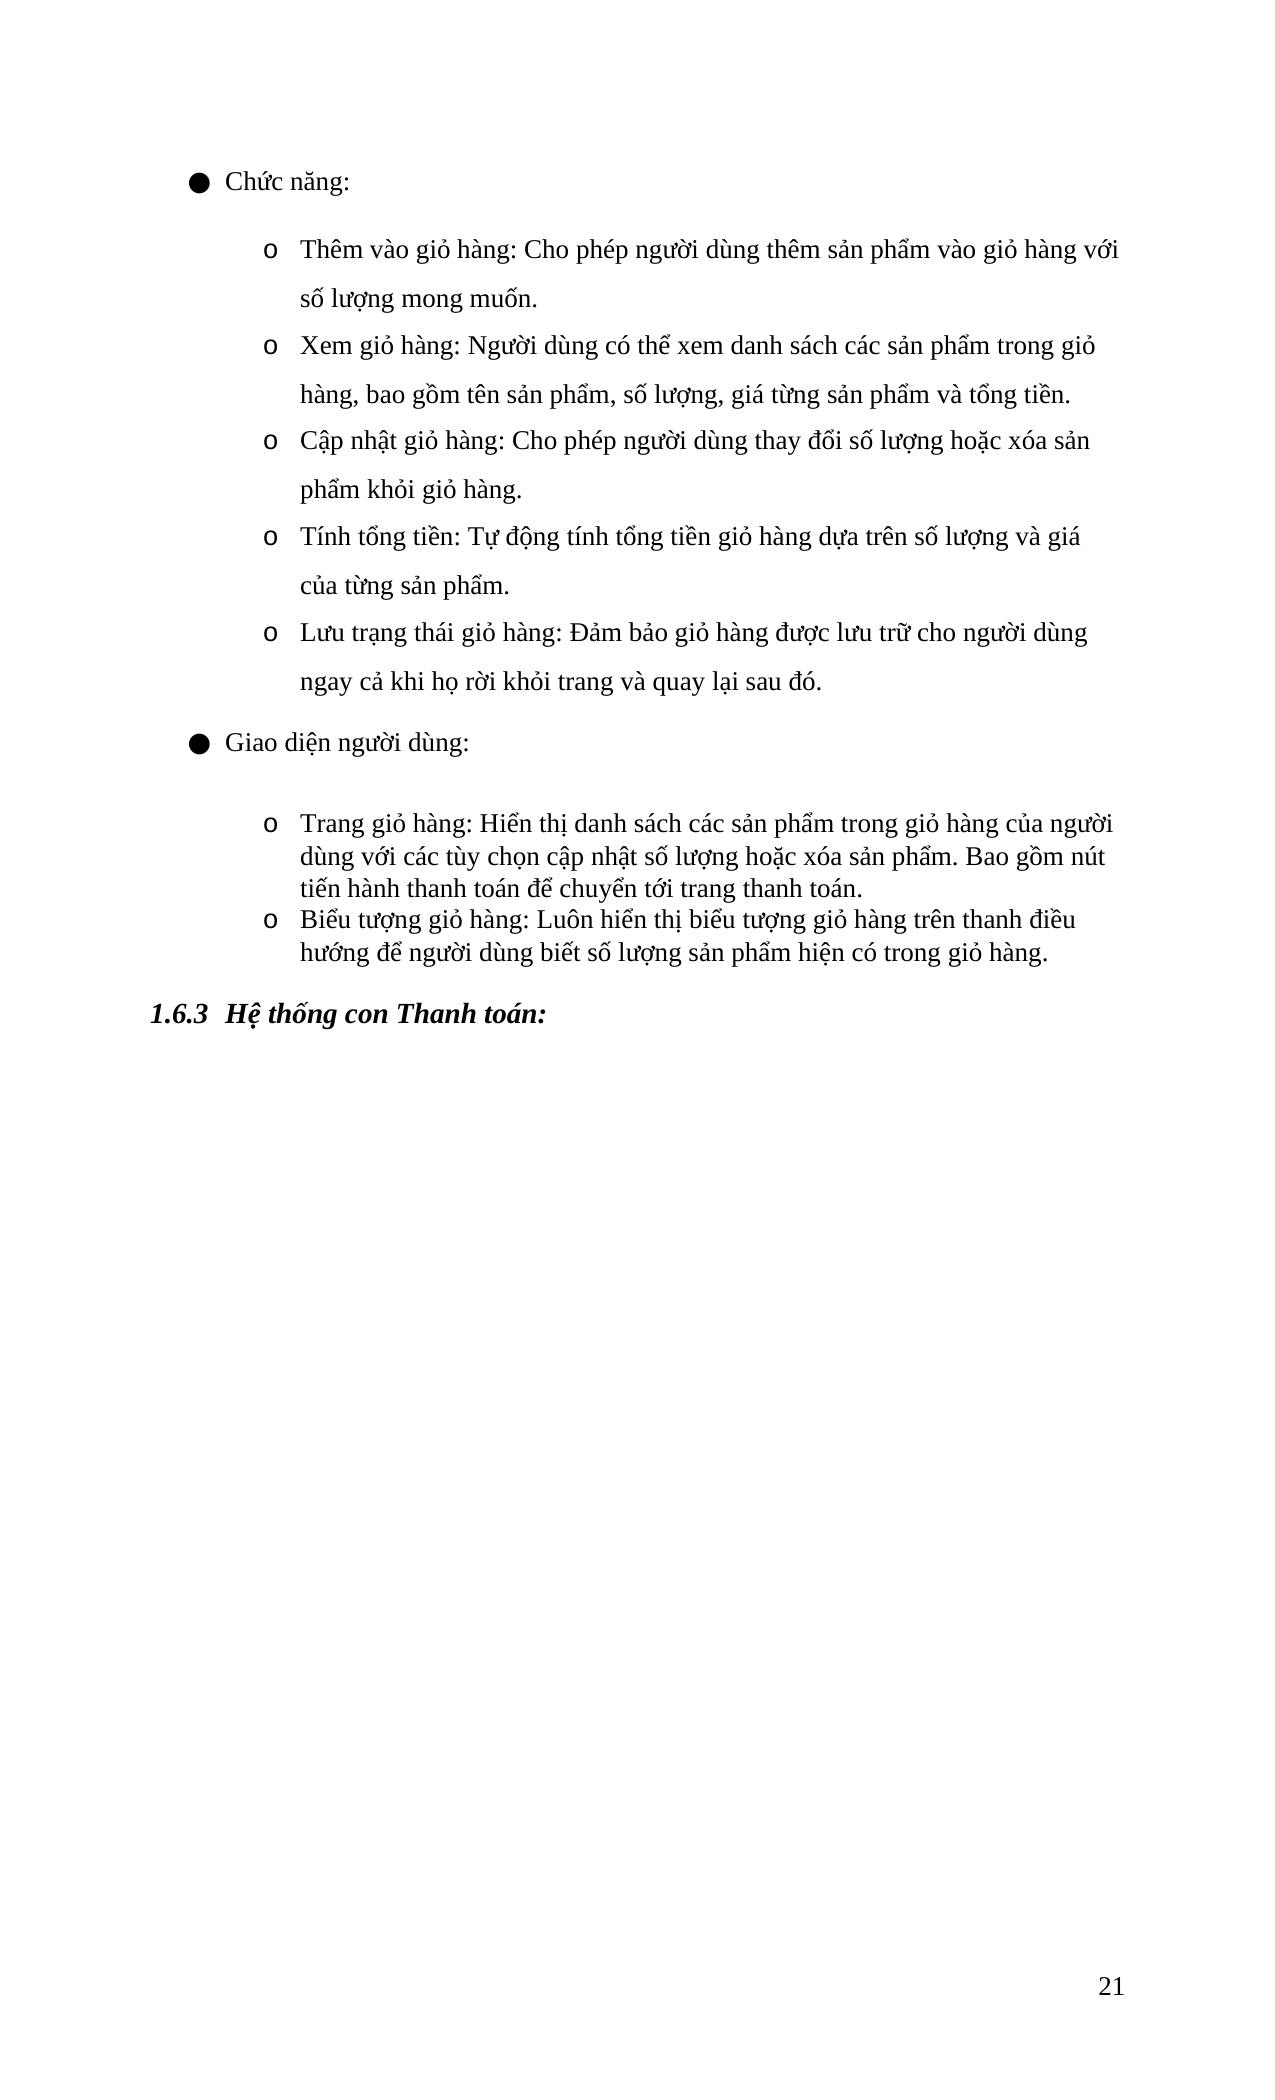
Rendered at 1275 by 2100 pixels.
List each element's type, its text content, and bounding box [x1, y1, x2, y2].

list Cập nhật giỏ hàng: Cho phép người dùng thay đổi số lượng hoặc xóa sản phẩm khỏi giỏ hàng. [262, 424, 1125, 504]
list Tính tổng tiền: Tự động tính tổng tiền giỏ hàng dựa trên số lượng và giá của từng sản phẩm. [262, 520, 1125, 600]
list Thêm vào giỏ hàng: Cho phép người dùng thêm sản phẩm vào giỏ hàng với số lượng mong muốn. [262, 233, 1125, 313]
list Biểu tượng giỏ hàng: Luôn hiển thị biểu tượng giỏ hàng trên thanh điều hướng để người dùng biết số lượng sản phẩm hiện có trong giỏ hàng. [262, 903, 1125, 967]
subtitle 1.6.3 Hệ thống con Thanh toán: [150, 997, 1125, 1030]
list Chức năng: [187, 150, 1125, 206]
list Giao diện người dùng: [187, 711, 1125, 767]
list Trang giỏ hàng: Hiển thị danh sách các sản phẩm trong giỏ hàng của người dùng với các tùy chọn cập nhật số lượng hoặc xóa sản phẩm. Bao gồm nút tiến hành thanh toán để chuyển tới trang thanh toán. [262, 807, 1125, 903]
list Xem giỏ hàng: Người dùng có thể xem danh sách các sản phẩm trong giỏ hàng, bao gồm tên sản phẩm, số lượng, giá từng sản phẩm và tổng tiền. [262, 329, 1125, 409]
list Lưu trạng thái giỏ hàng: Đảm bảo giỏ hàng được lưu trữ cho người dùng ngay cả khi họ rời khỏi trang và quay lại sau đó. [262, 616, 1125, 696]
